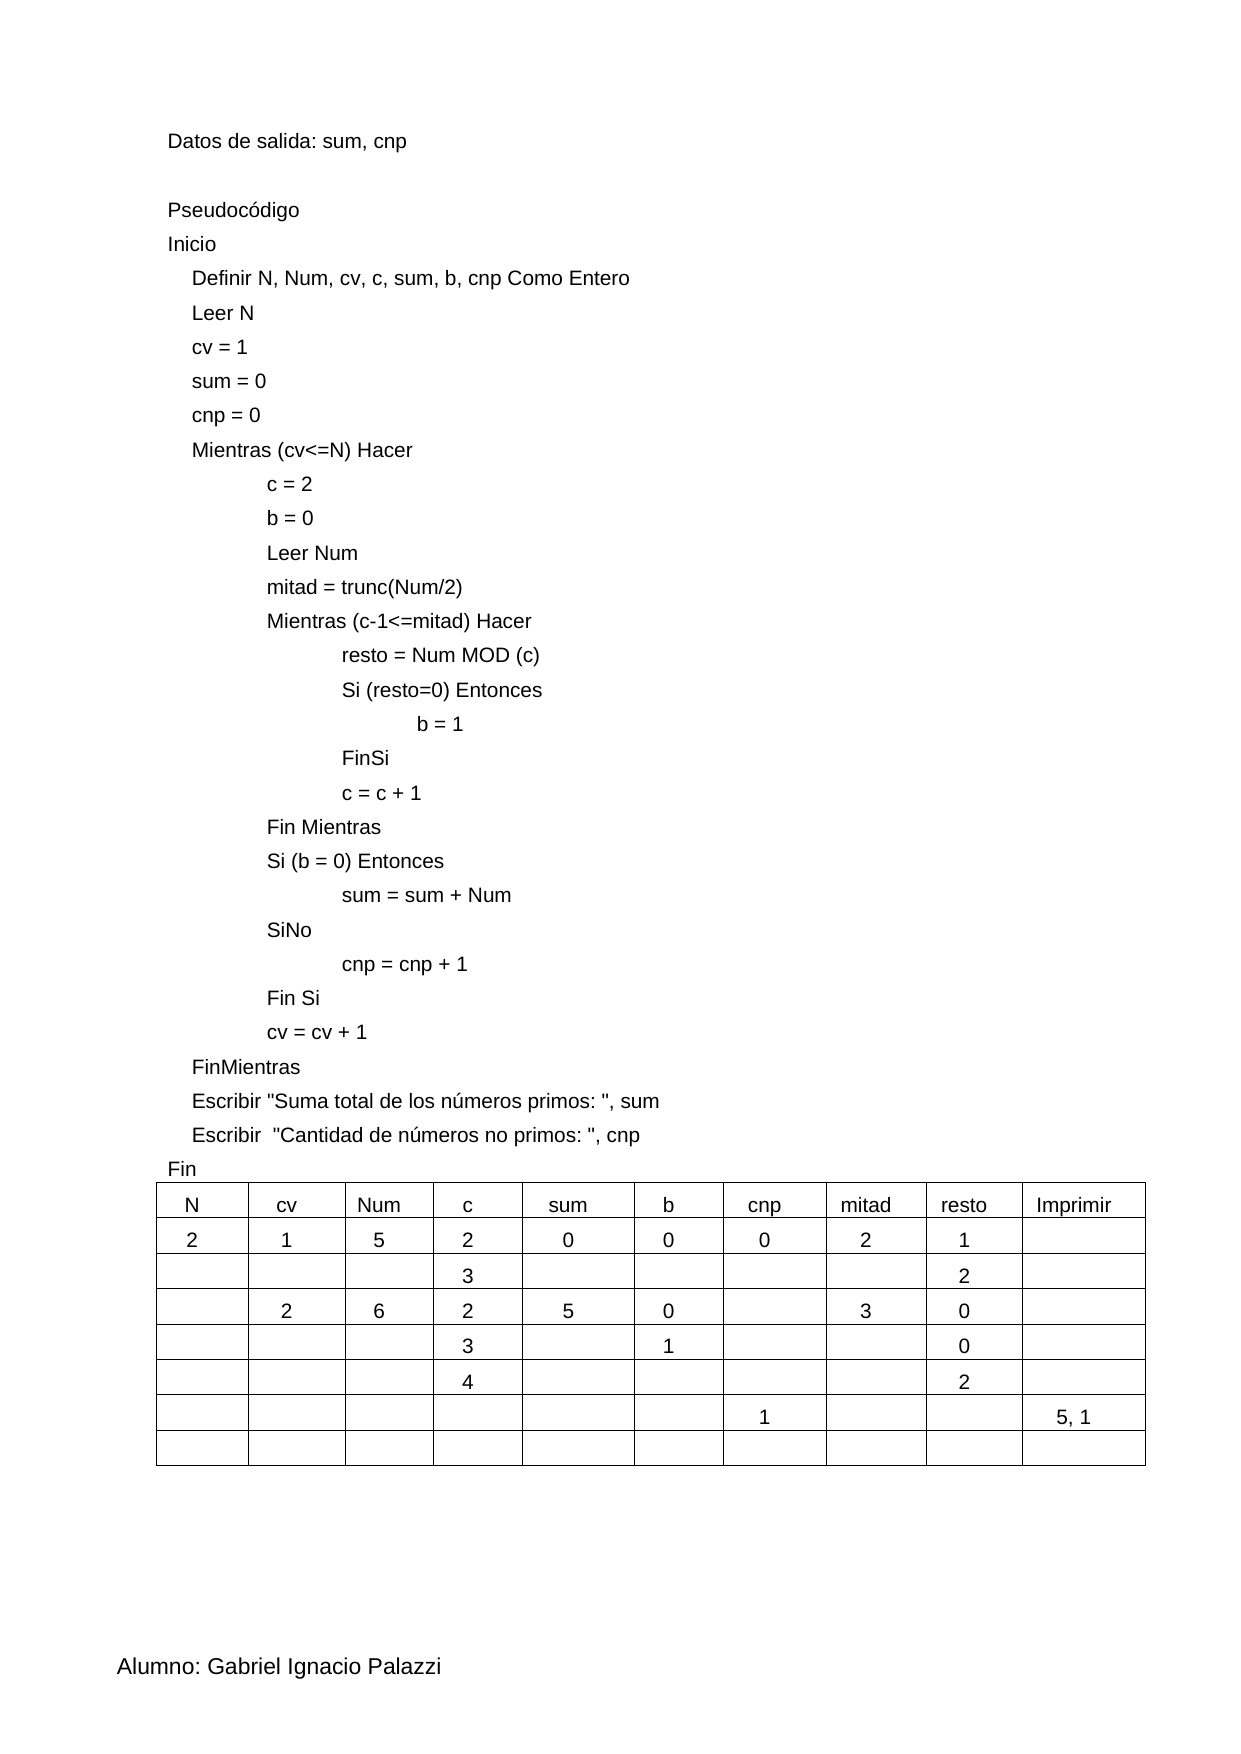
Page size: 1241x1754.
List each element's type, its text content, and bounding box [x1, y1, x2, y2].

table_cell 5 [523, 1289, 634, 1323]
table_cell 0 [635, 1218, 723, 1253]
table_cell [1023, 1289, 1145, 1323]
table_cell 4 [434, 1360, 522, 1394]
table_cell [724, 1289, 826, 1323]
table_cell [523, 1254, 634, 1288]
table_cell 2 [249, 1289, 345, 1323]
list Fin Mientras [130, 814, 1113, 838]
table_cell 5, 1 [1023, 1395, 1145, 1430]
list FinMientras [130, 1054, 1113, 1078]
table_header mitad [827, 1183, 926, 1217]
table_cell [827, 1360, 926, 1394]
table_cell [927, 1431, 1022, 1465]
table_header Imprimir [1023, 1183, 1145, 1217]
table_cell [635, 1431, 723, 1465]
table_cell [827, 1325, 926, 1359]
table_header cnp [724, 1183, 826, 1217]
list cnp = 0 [130, 403, 1113, 427]
list Fin Si [130, 986, 1113, 1010]
list Definir N, Num, cv, c, sum, b, cnp Como Entero [130, 266, 1113, 290]
table_cell 2 [434, 1289, 522, 1323]
list Escribir "Suma total de los números primos: ", sum [130, 1089, 1113, 1113]
table_cell [827, 1395, 926, 1430]
list c = 2 [130, 472, 1113, 496]
list Leer Num [130, 540, 1113, 564]
list Escribir "Cantidad de números no primos: ", cnp [167, 1123, 1113, 1147]
table_cell 1 [249, 1218, 345, 1253]
list SiNo [130, 917, 1113, 941]
table_header resto [927, 1183, 1022, 1217]
table_cell [827, 1431, 926, 1465]
table_cell [635, 1395, 723, 1430]
table_cell [523, 1360, 634, 1394]
list cnp = cnp + 1 [130, 952, 1113, 976]
table_header N [157, 1183, 248, 1217]
table_header Num [346, 1183, 433, 1217]
table_cell [523, 1395, 634, 1430]
table_cell 1 [724, 1395, 826, 1430]
list Si (resto=0) Entonces [130, 677, 1113, 701]
list cv = cv + 1 [130, 1020, 1113, 1044]
table_cell [346, 1395, 433, 1430]
list b = 1 [130, 712, 1113, 736]
table_cell 2 [157, 1218, 248, 1253]
table_cell [635, 1360, 723, 1394]
table_cell 3 [434, 1325, 522, 1359]
list Pseudocódigo [167, 198, 1113, 222]
table_cell [346, 1254, 433, 1288]
table_cell [1023, 1325, 1145, 1359]
table_cell 2 [434, 1218, 522, 1253]
table_cell [523, 1431, 634, 1465]
table_cell [523, 1325, 634, 1359]
table_cell 0 [523, 1218, 634, 1253]
list Mientras (cv<=N) Hacer [130, 438, 1113, 462]
table_cell [434, 1395, 522, 1430]
table_cell [346, 1325, 433, 1359]
table_cell 1 [635, 1325, 723, 1359]
table_cell [635, 1254, 723, 1288]
table_cell [927, 1395, 1022, 1430]
table_cell [827, 1254, 926, 1288]
list Fin [167, 1157, 1113, 1181]
table_cell [724, 1360, 826, 1394]
list FinSi [130, 746, 1113, 770]
table_cell 6 [346, 1289, 433, 1323]
table_cell [157, 1360, 248, 1394]
table_cell [1023, 1218, 1145, 1253]
list Si (b = 0) Entonces [130, 849, 1113, 873]
table_header b [635, 1183, 723, 1217]
table_cell 1 [927, 1218, 1022, 1253]
table_header c [434, 1183, 522, 1217]
table_cell [724, 1325, 826, 1359]
list sum = sum + Num [130, 883, 1113, 907]
table_cell [157, 1254, 248, 1288]
list Inicio [167, 232, 1113, 256]
list sum = 0 [130, 369, 1113, 393]
table_cell 3 [827, 1289, 926, 1323]
list c = c + 1 [130, 780, 1113, 804]
table_cell [346, 1360, 433, 1394]
table_cell [346, 1431, 433, 1465]
table_cell [724, 1254, 826, 1288]
table_cell [249, 1395, 345, 1430]
table_cell 3 [434, 1254, 522, 1288]
table_cell [157, 1431, 248, 1465]
table_header cv [249, 1183, 345, 1217]
list Datos de salida: sum, cnp [167, 129, 1113, 153]
list b = 0 [130, 506, 1113, 530]
table_cell 0 [927, 1325, 1022, 1359]
table_cell 0 [724, 1218, 826, 1253]
table_cell [1023, 1254, 1145, 1288]
table_cell [1023, 1431, 1145, 1465]
table_header sum [523, 1183, 634, 1217]
table_cell [249, 1360, 345, 1394]
table_cell [724, 1431, 826, 1465]
table_cell [249, 1254, 345, 1288]
table_cell [249, 1431, 345, 1465]
table_cell 2 [927, 1360, 1022, 1394]
list mitad = trunc(Num/2) [130, 575, 1113, 599]
table_cell [249, 1325, 345, 1359]
list Leer N [130, 301, 1113, 324]
list resto = Num MOD (c) [130, 643, 1113, 667]
table_cell [157, 1395, 248, 1430]
table_cell [157, 1289, 248, 1323]
table_cell 0 [927, 1289, 1022, 1323]
table_cell 0 [635, 1289, 723, 1323]
table_cell [157, 1325, 248, 1359]
list Mientras (c-1<=mitad) Hacer [130, 609, 1113, 633]
table_cell 5 [346, 1218, 433, 1253]
table_cell 2 [927, 1254, 1022, 1288]
table_cell 2 [827, 1218, 926, 1253]
table_cell [434, 1431, 522, 1465]
table_cell [1023, 1360, 1145, 1394]
list cv = 1 [130, 335, 1113, 359]
